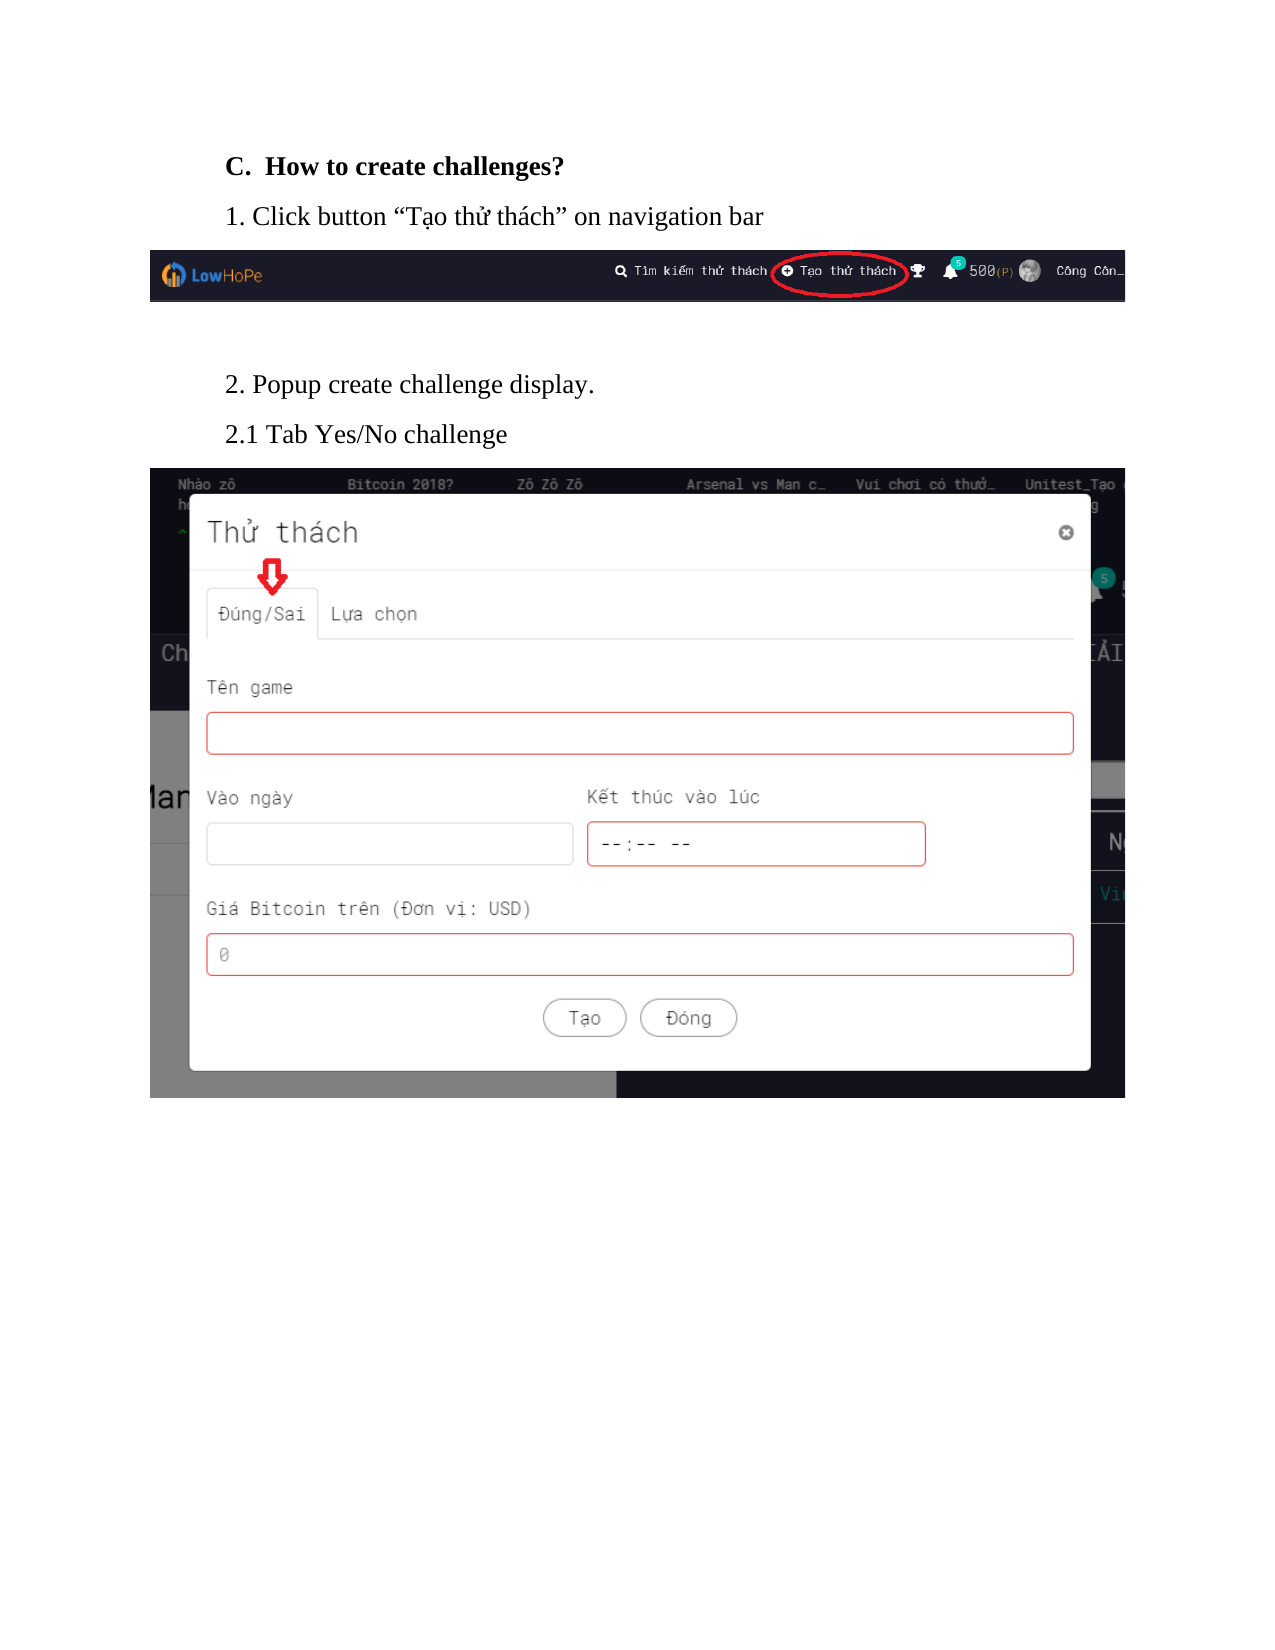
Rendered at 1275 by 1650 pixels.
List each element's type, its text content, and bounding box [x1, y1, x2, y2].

text 1. Click button “Tạo thử thách” on navigation bar [150, 200, 1125, 231]
picture [150, 468, 1125, 1098]
picture [150, 250, 1125, 302]
text C. How to create challenges? [150, 150, 1125, 181]
text 2.1 Tab Yes/No challenge [150, 418, 1125, 449]
text 2. Popup create challenge display. [150, 368, 1125, 399]
